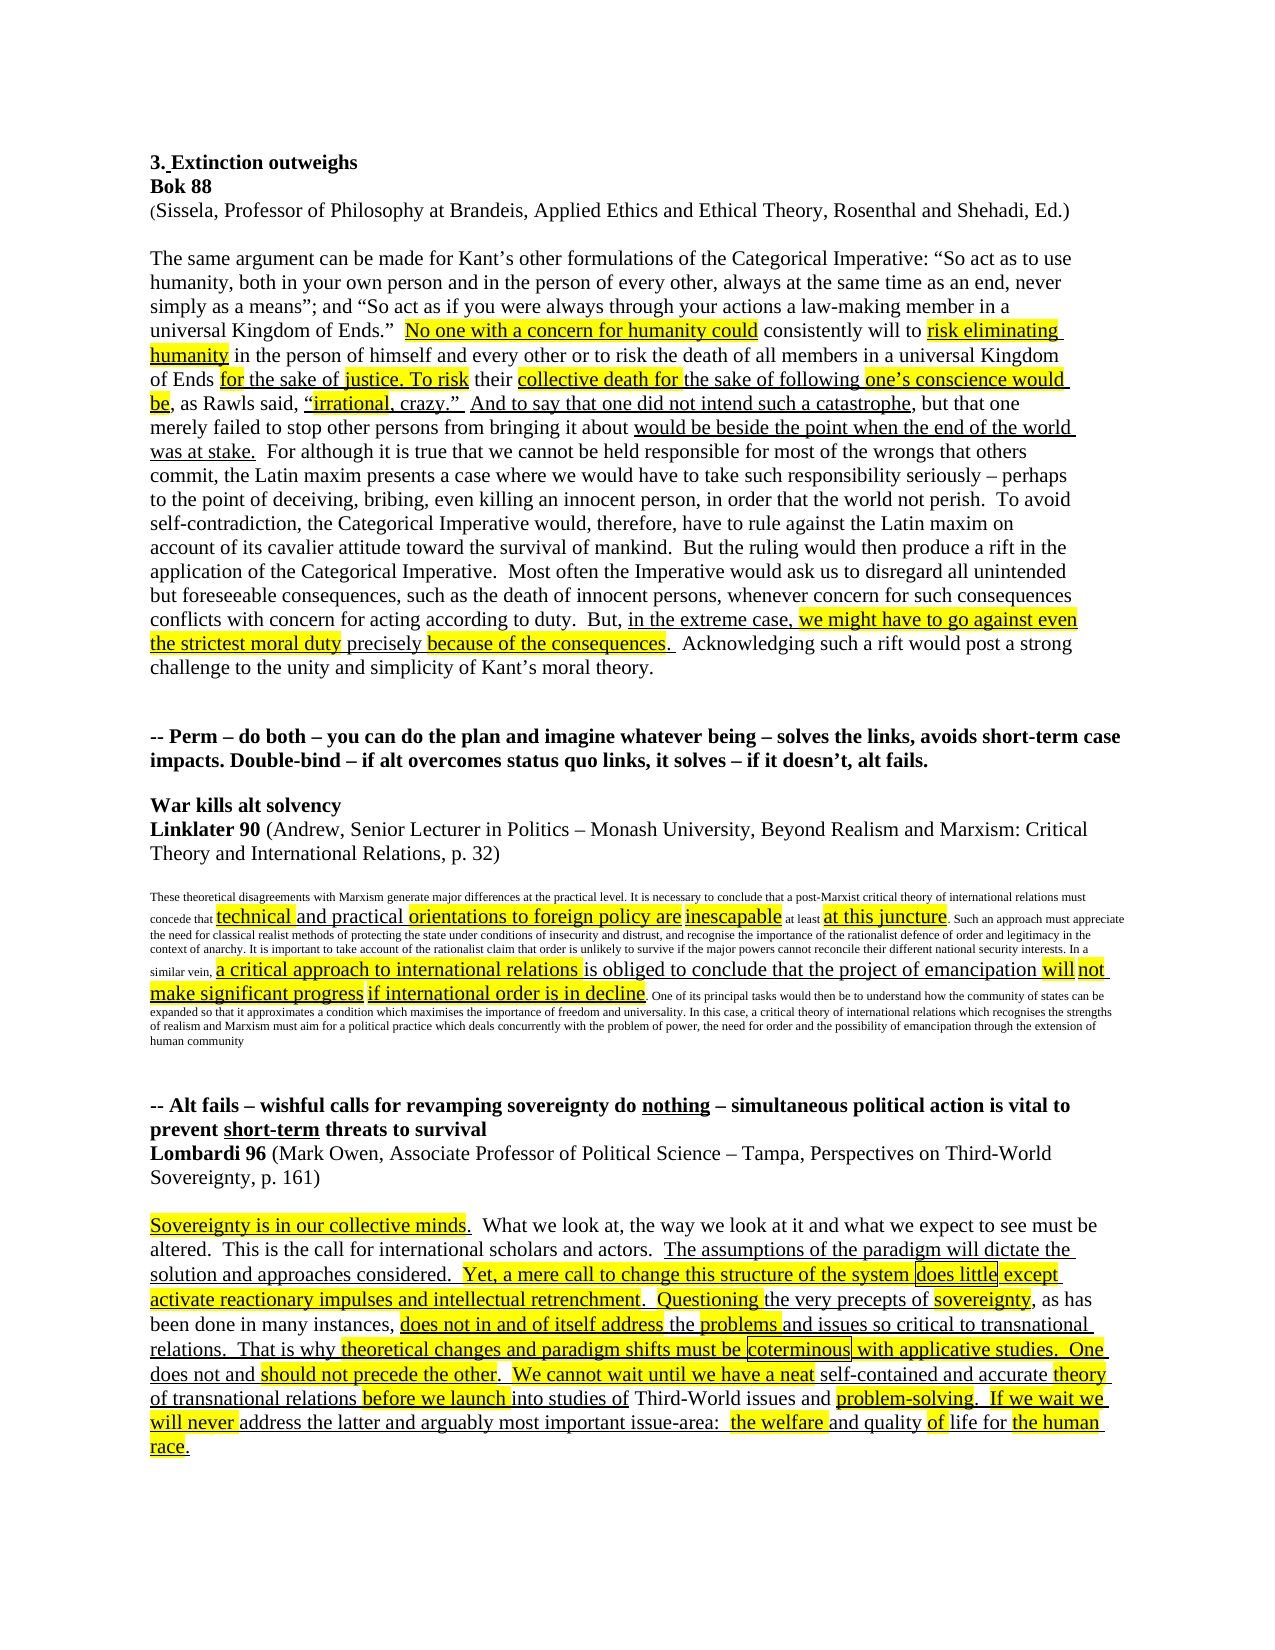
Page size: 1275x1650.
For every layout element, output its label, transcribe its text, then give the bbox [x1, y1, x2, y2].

text (Sissela, Professor of Philosophy at Brandeis, Applied Ethics and Ethical Theory, Rosenthal and Shehadi, Ed.) [150, 198, 1125, 222]
text Linklater 90 (Andrew, Senior Lecturer in Politics – Monash University, Beyond Realism and Marxism: Critical Theory and International Relations, p. 32) [150, 817, 1125, 865]
text Lombardi 96 (Mark Owen, Associate Professor of Political Science – Tampa, Perspectives on Third-World Sovereignty, p. 161) [150, 1141, 1125, 1189]
text Bok 88 [150, 174, 1125, 198]
subtitle War kills alt solvency [150, 793, 1125, 817]
text These theoretical disagreements with Marxism generate major differences at the practical level. It is necessary to conclude that a post-Marxist critical theory of international relations must concede that technical and practical orientations to foreign policy are inescapable at least at this juncture. Such an approach must appreciate the need for classical realist methods of protecting the state under conditions of insecurity and distrust, and recognise the importance of the rationalist defence of order and legitimacy in the context of anarchy. It is important to take account of the rationalist claim that order is unlikely to survive if the major powers cannot reconcile their different national security interests. In a similar vein, a critical approach to international relations is obliged to conclude that the project of emancipation will not make significant progress if international order is in decline. One of its principal tasks would then be to understand how the community of states can be expanded so that it approximates a condition which maximises the importance of freedom and universality. In this case, a critical theory of international relations which recognises the strengths of realism and Marxism must aim for a political practice which deals concurrently with the problem of power, the need for order and the possibility of emancipation through the extension of human community [150, 889, 1125, 1048]
subtitle -- Alt fails – wishful calls for revamping sovereignty do nothing – simultaneous political action is vital to prevent short-term threats to survival [150, 1093, 1125, 1141]
subtitle 3. Extinction outweighs [150, 150, 1125, 174]
subtitle -- Perm – do both – you can do the plan and imagine whatever being – solves the links, avoids short-term case impacts. Double-bind – if alt overcomes status quo links, it solves – if it doesn’t, alt fails. [150, 724, 1125, 772]
text Sovereignty is in our collective minds. What we look at, the way we look at it and what we expect to see must be altered. This is the call for international scholars and actors. The assumptions of the paradigm will dictate the solution and approaches considered. Yet, a mere call to change this structure of the system does little except activate reactionary impulses and intellectual retrenchment. Questioning the very precepts of sovereignty, as has been done in many instances, does not in and of itself address the problems and issues so critical to transnational relations. That is why theoretical changes and paradigm shifts must be coterminous with applicative studies. One does not and should not precede the other. We cannot wait until we have a neat self-contained and accurate theory of transnational relations before we launch into studies of Third-World issues and problem-solving. If we wait we will never address the latter and arguably most important issue-area: the welfare and quality of life for the human race. [150, 1213, 1125, 1458]
text The same argument can be made for Kant’s other formulations of the Categorical Imperative: “So act as to use humanity, both in your own person and in the person of every other, always at the same time as an end, never simply as a means”; and “So act as if you were always through your actions a law-making member in a universal Kingdom of Ends.” No one with a concern for humanity could consistently will to risk eliminating humanity in the person of himself and every other or to risk the death of all members in a universal Kingdom of Ends for the sake of justice. To risk their collective death for the sake of following one’s conscience would be, as Rawls said, “irrational, crazy.” And to say that one did not intend such a catastrophe, but that one merely failed to stop other persons from bringing it about would be beside the point when the end of the world was at stake. For although it is true that we cannot be held responsible for most of the wrongs that others commit, the Latin maxim presents a case where we would have to take such responsibility seriously – perhaps to the point of deceiving, bribing, even killing an innocent person, in order that the world not perish. To avoid self-contradiction, the Categorical Imperative would, therefore, have to rule against the Latin maxim on account of its cavalier attitude toward the survival of mankind. But the ruling would then produce a rift in the application of the Categorical Imperative. Most often the Imperative would ask us to disregard all unintended but foreseeable consequences, such as the death of innocent persons, whenever concern for such consequences conflicts with concern for acting according to duty. But, in the extreme case, we might have to go against even the strictest moral duty precisely because of the consequences. Acknowledging such a rift would post a strong challenge to the unity and simplicity of Kant’s moral theory. [150, 246, 1080, 679]
